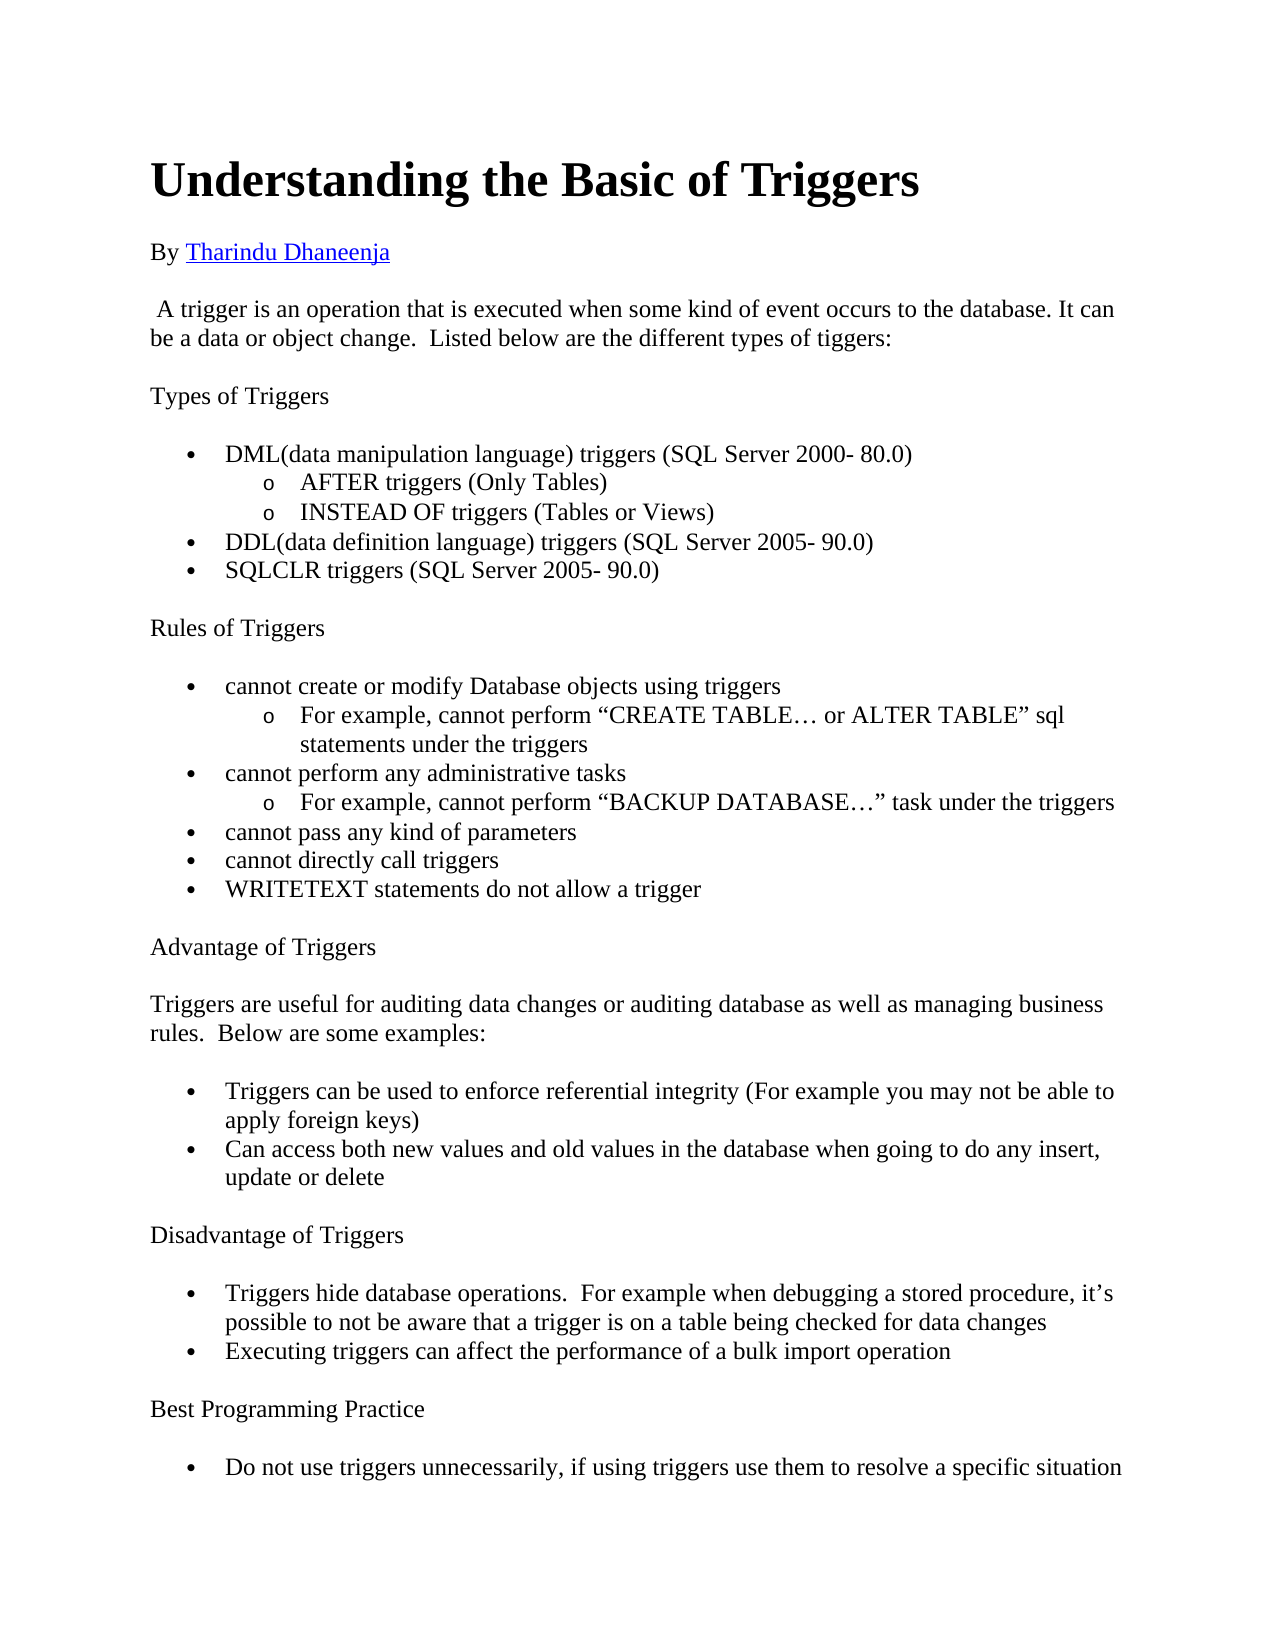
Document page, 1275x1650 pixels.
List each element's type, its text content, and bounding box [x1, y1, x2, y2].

text Advantage of Triggers Triggers are useful for auditing data changes or auditing database as well as managing business rules. Below are some examples: [150, 932, 1125, 1047]
list Do not use triggers unnecessarily, if using triggers use them to resolve a specific situation [187, 1452, 1125, 1480]
list cannot directly call triggers [187, 845, 1125, 874]
text A trigger is an operation that is executed when some kind of event occurs to the database. It can be a data or object change. Listed below are the different types of tiggers: Types of Triggers [150, 294, 1125, 409]
list INSTEAD OF triggers (Tables or Views) [262, 497, 1125, 527]
list AFTER triggers (Only Tables) [262, 467, 1125, 497]
list For example, cannot perform “BACKUP DATABASE…” task under the triggers [262, 787, 1125, 817]
list cannot pass any kind of parameters [187, 817, 1125, 845]
list Triggers hide database operations. For example when debugging a stored procedure, it’s possible to not be aware that a trigger is on a table being checked for data changes [187, 1278, 1125, 1336]
text By Tharindu Dhaneenja [150, 237, 1125, 265]
list DML(data manipulation language) triggers (SQL Server 2000- 80.0) [187, 439, 1125, 467]
list SQLCLR triggers (SQL Server 2005- 90.0) [187, 555, 1125, 584]
list cannot perform any administrative tasks [187, 758, 1125, 787]
list DDL(data definition language) triggers (SQL Server 2005- 90.0) [187, 527, 1125, 555]
text Rules of Triggers [150, 613, 1125, 642]
list WRITETEXT statements do not allow a trigger [187, 874, 1125, 903]
list cannot create or modify Database objects using triggers [187, 671, 1125, 700]
text Disadvantage of Triggers [150, 1220, 1125, 1249]
list Triggers can be used to enforce referential integrity (For example you may not be able to apply foreign keys) [187, 1076, 1125, 1134]
list Executing triggers can affect the performance of a bulk import operation [187, 1336, 1125, 1364]
text Best Programming Practice [150, 1394, 1125, 1422]
text Understanding the Basic of Triggers [150, 150, 1125, 207]
list Can access both new values and old values in the database when going to do any insert, update or delete [187, 1134, 1125, 1191]
list For example, cannot perform “CREATE TABLE… or ALTER TABLE” sql statements under the triggers [262, 700, 1125, 758]
